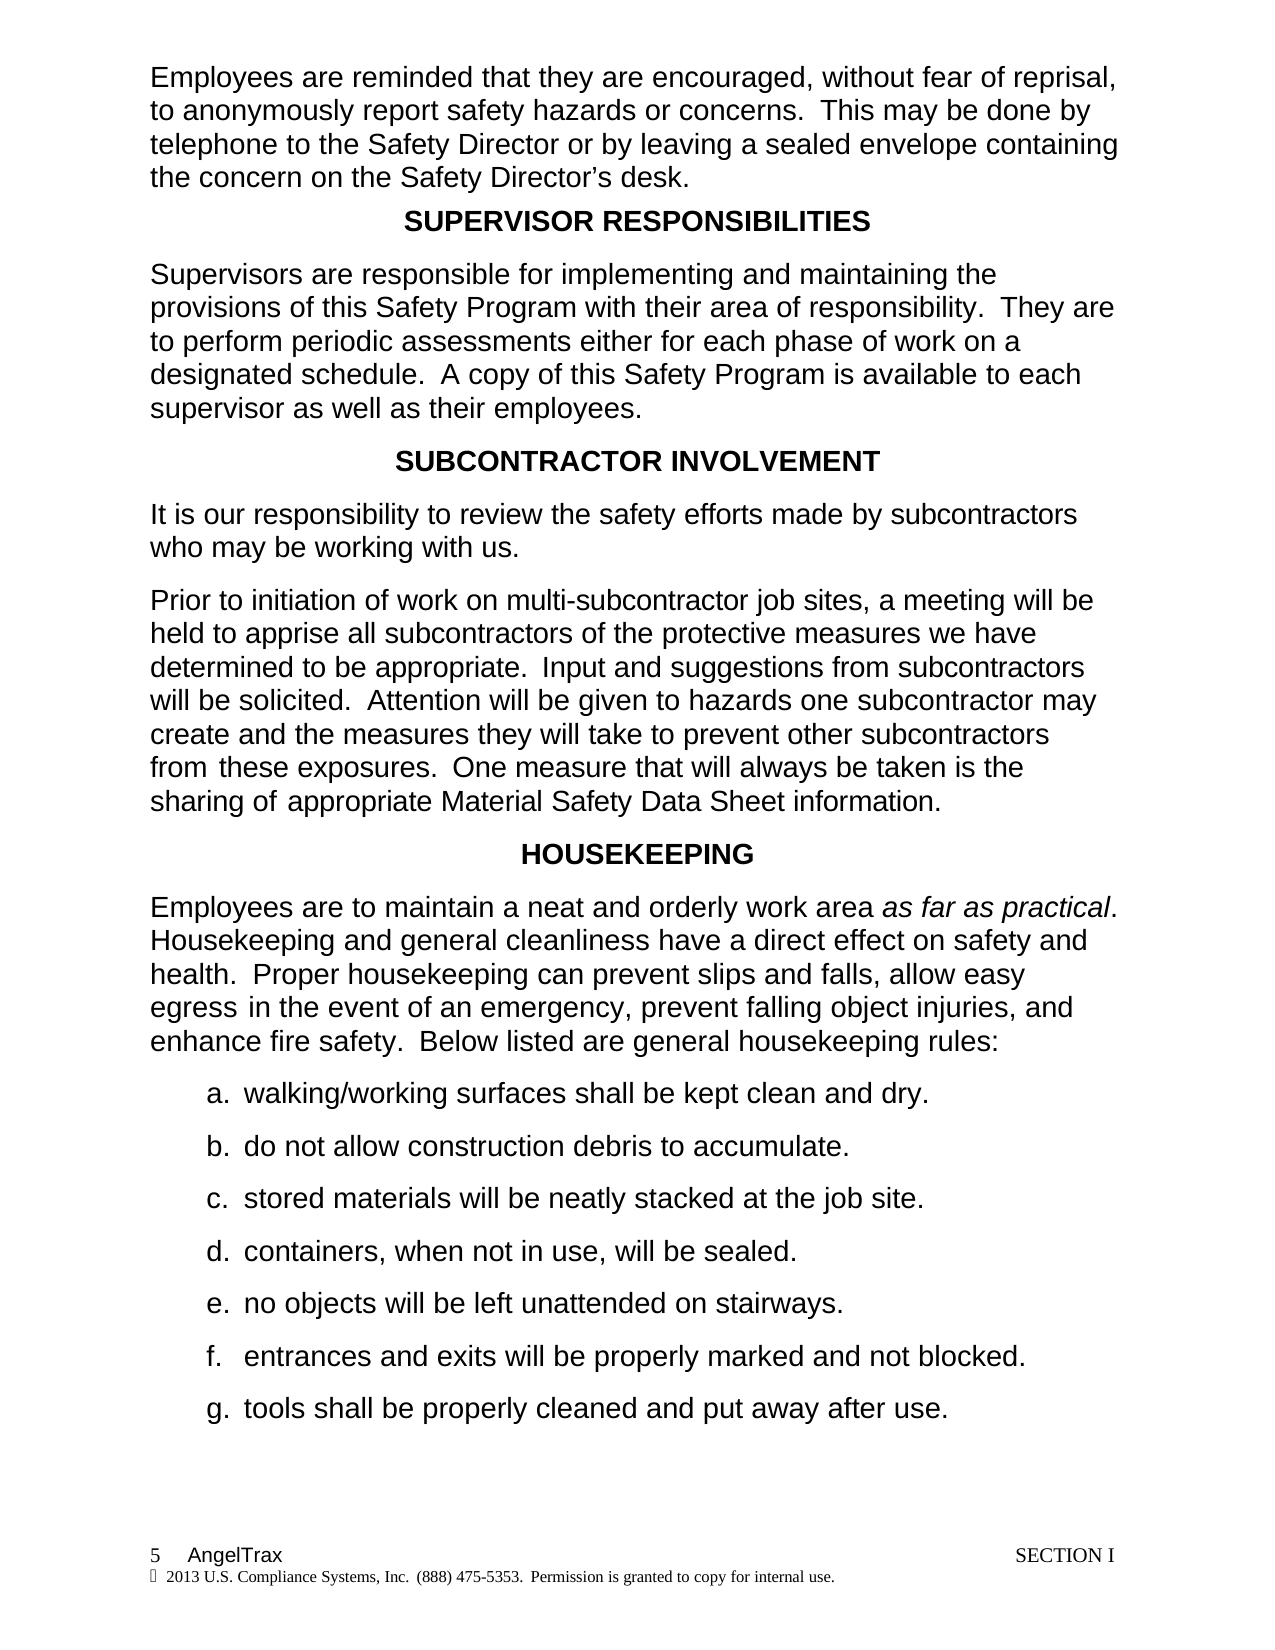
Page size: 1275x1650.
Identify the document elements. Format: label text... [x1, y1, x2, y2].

text Prior to initiation of work on multi-subcontractor job sites, a meeting will be held to apprise all subcontractors of the protective measures we have determined to be appropriate. Input and suggestions from subcontractors will be solicited. Attention will be given to hazards one subcontractor may create and the measures they will take to prevent other subcontractors from these exposures. One measure that will always be taken is the sharing of appropriate Material Safety Data Sheet information. [150, 583, 1106, 817]
list tools shall be properly cleaned and put away after use. [206, 1391, 1135, 1425]
list entrances and exits will be properly marked and not blocked. [206, 1339, 1135, 1372]
subtitle HOUSEKEEPING [195, 837, 1080, 871]
list containers, when not in use, will be sealed. [206, 1234, 1135, 1267]
text Employees are to maintain a neat and orderly work area as far as practical. Housekeeping and general cleanliness have a direct effect on safety and health. Proper housekeeping can prevent slips and falls, allow easy egress in the event of an emergency, prevent falling object injuries, and enhance fire safety. Below listed are general housekeeping rules: [150, 890, 1119, 1057]
list no objects will be left unattended on stairways. [206, 1286, 1135, 1320]
subtitle SUBCONTRACTOR INVOLVEMENT [195, 444, 1080, 478]
list do not allow construction debris to accumulate. [206, 1129, 1135, 1162]
text Supervisors are responsible for implementing and maintaining the provisions of this Safety Program with their area of responsibility. They are to perform periodic assessments either for each phase of work on a designated schedule. A copy of this Safety Program is available to each supervisor as well as their employees. [150, 257, 1119, 424]
subtitle SUPERVISOR RESPONSIBILITIES [195, 204, 1080, 238]
text Employees are reminded that they are encouraged, without fear of reprisal, to anonymously report safety hazards or concerns. This may be done by telephone to the Safety Director or by leaving a sealed envelope containing the concern on the Safety Director’s desk. [150, 60, 1119, 194]
list walking/working surfaces shall be kept clean and dry. [206, 1076, 1135, 1110]
list stored materials will be neatly stacked at the job site. [206, 1181, 1135, 1215]
text It is our responsibility to review the safety efforts made by subcontractors who may be working with us. [150, 497, 1106, 564]
